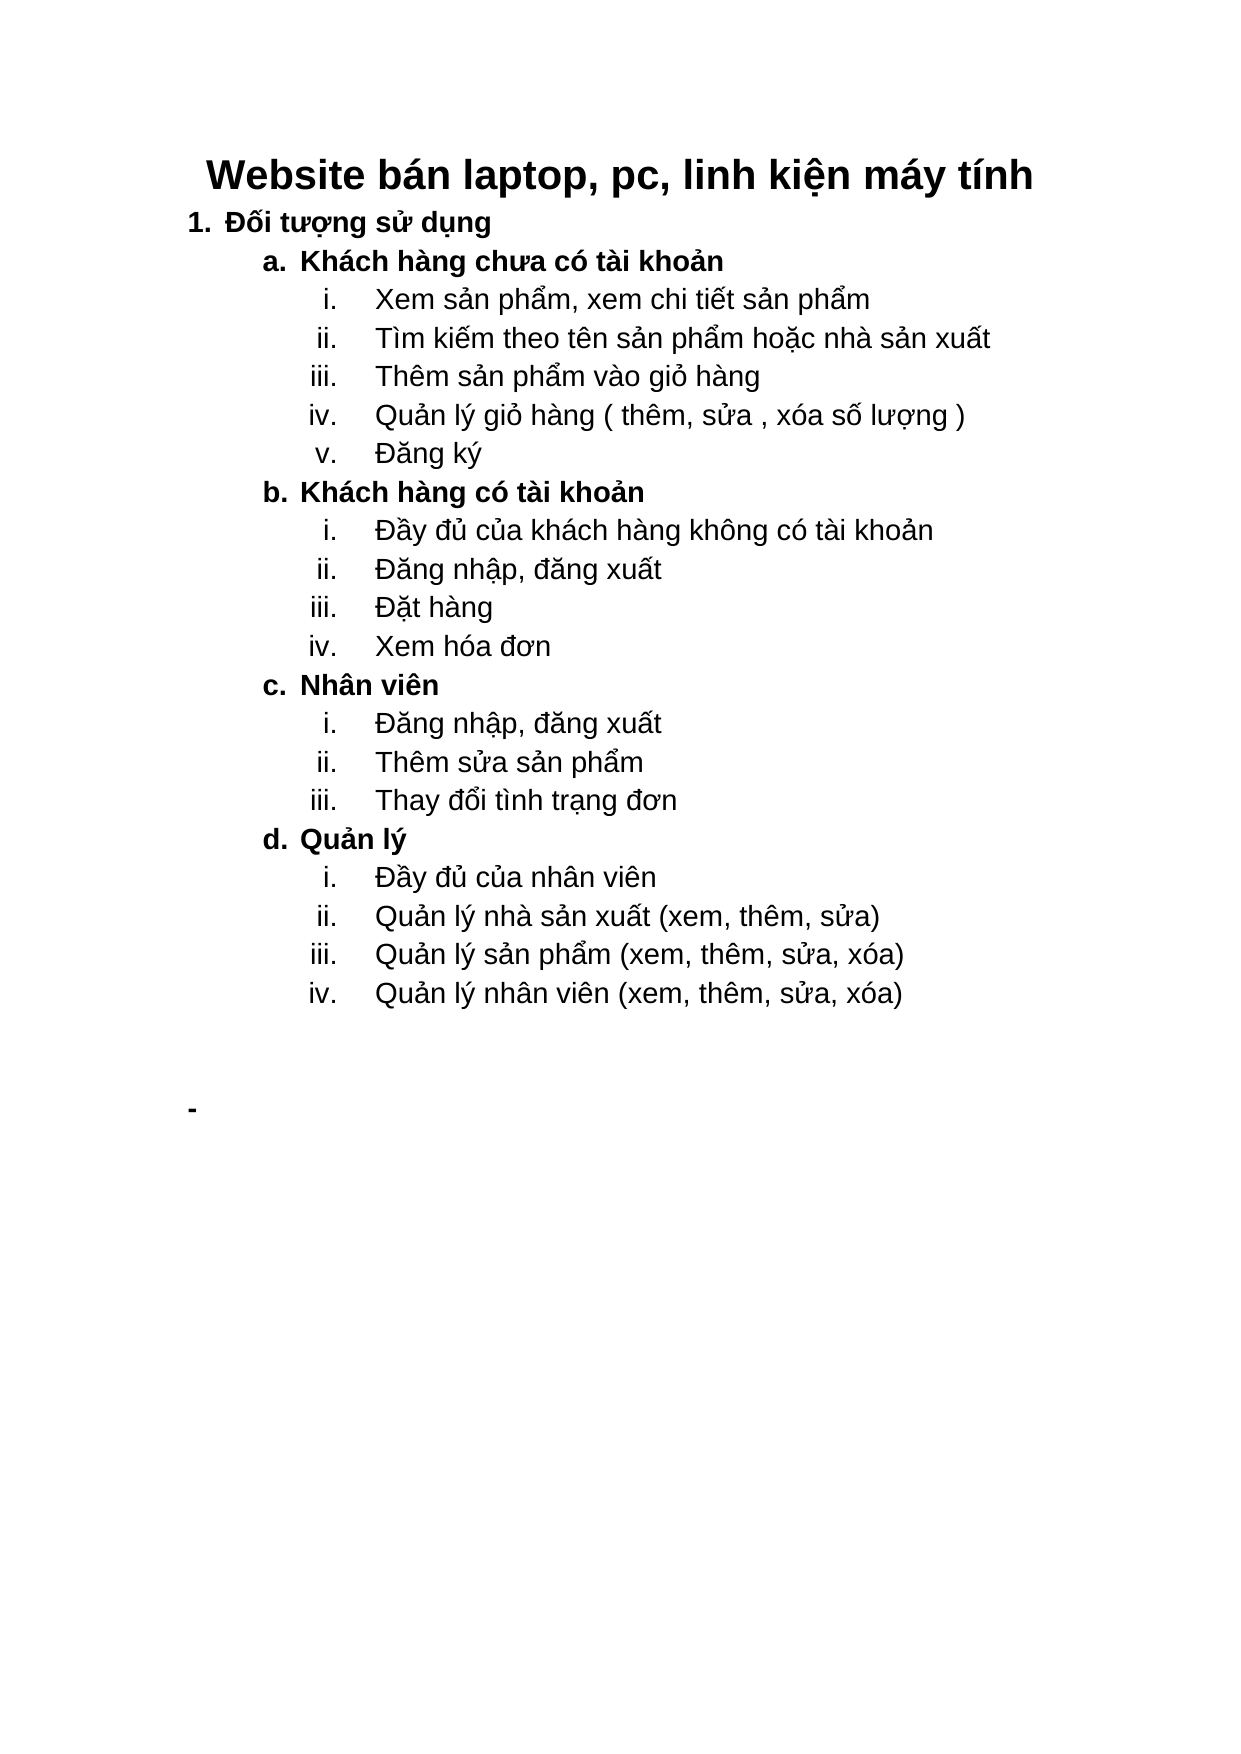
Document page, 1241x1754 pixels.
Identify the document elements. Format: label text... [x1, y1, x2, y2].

list Đăng nhập, đăng xuất [337, 552, 1090, 586]
list Nhân viên [262, 668, 1090, 701]
list Đăng ký [337, 436, 1090, 470]
list Quản lý sản phẩm (xem, thêm, sửa, xóa) [337, 937, 1090, 971]
list Đầy đủ của nhân viên [337, 860, 1090, 894]
list Đối tượng sử dụng [187, 205, 1090, 239]
list Quản lý nhân viên (xem, thêm, sửa, xóa) [337, 976, 1090, 1009]
list Quản lý nhà sản xuất (xem, thêm, sửa) [337, 899, 1090, 932]
list Tìm kiếm theo tên sản phẩm hoặc nhà sản xuất [337, 321, 1090, 354]
list Đăng nhập, đăng xuất [337, 706, 1090, 740]
list Khách hàng có tài khoản [262, 475, 1090, 508]
list Xem sản phẩm, xem chi tiết sản phẩm [337, 282, 1090, 316]
list Đặt hàng [337, 591, 1090, 624]
list Đầy đủ của khách hàng không có tài khoản [337, 513, 1090, 547]
list Quản lý [262, 822, 1090, 855]
list Thêm sản phẩm vào giỏ hàng [337, 359, 1090, 393]
list Xem hóa đơn [337, 629, 1090, 663]
list Quản lý giỏ hàng ( thêm, sửa , xóa số lượng ) [337, 398, 1090, 431]
text Website bán laptop, pc, linh kiện máy tính [150, 150, 1090, 198]
list Thay đổi tình trạng đơn [337, 783, 1090, 817]
list Khách hàng chưa có tài khoản [262, 244, 1090, 277]
list Thêm sửa sản phẩm [337, 745, 1090, 778]
